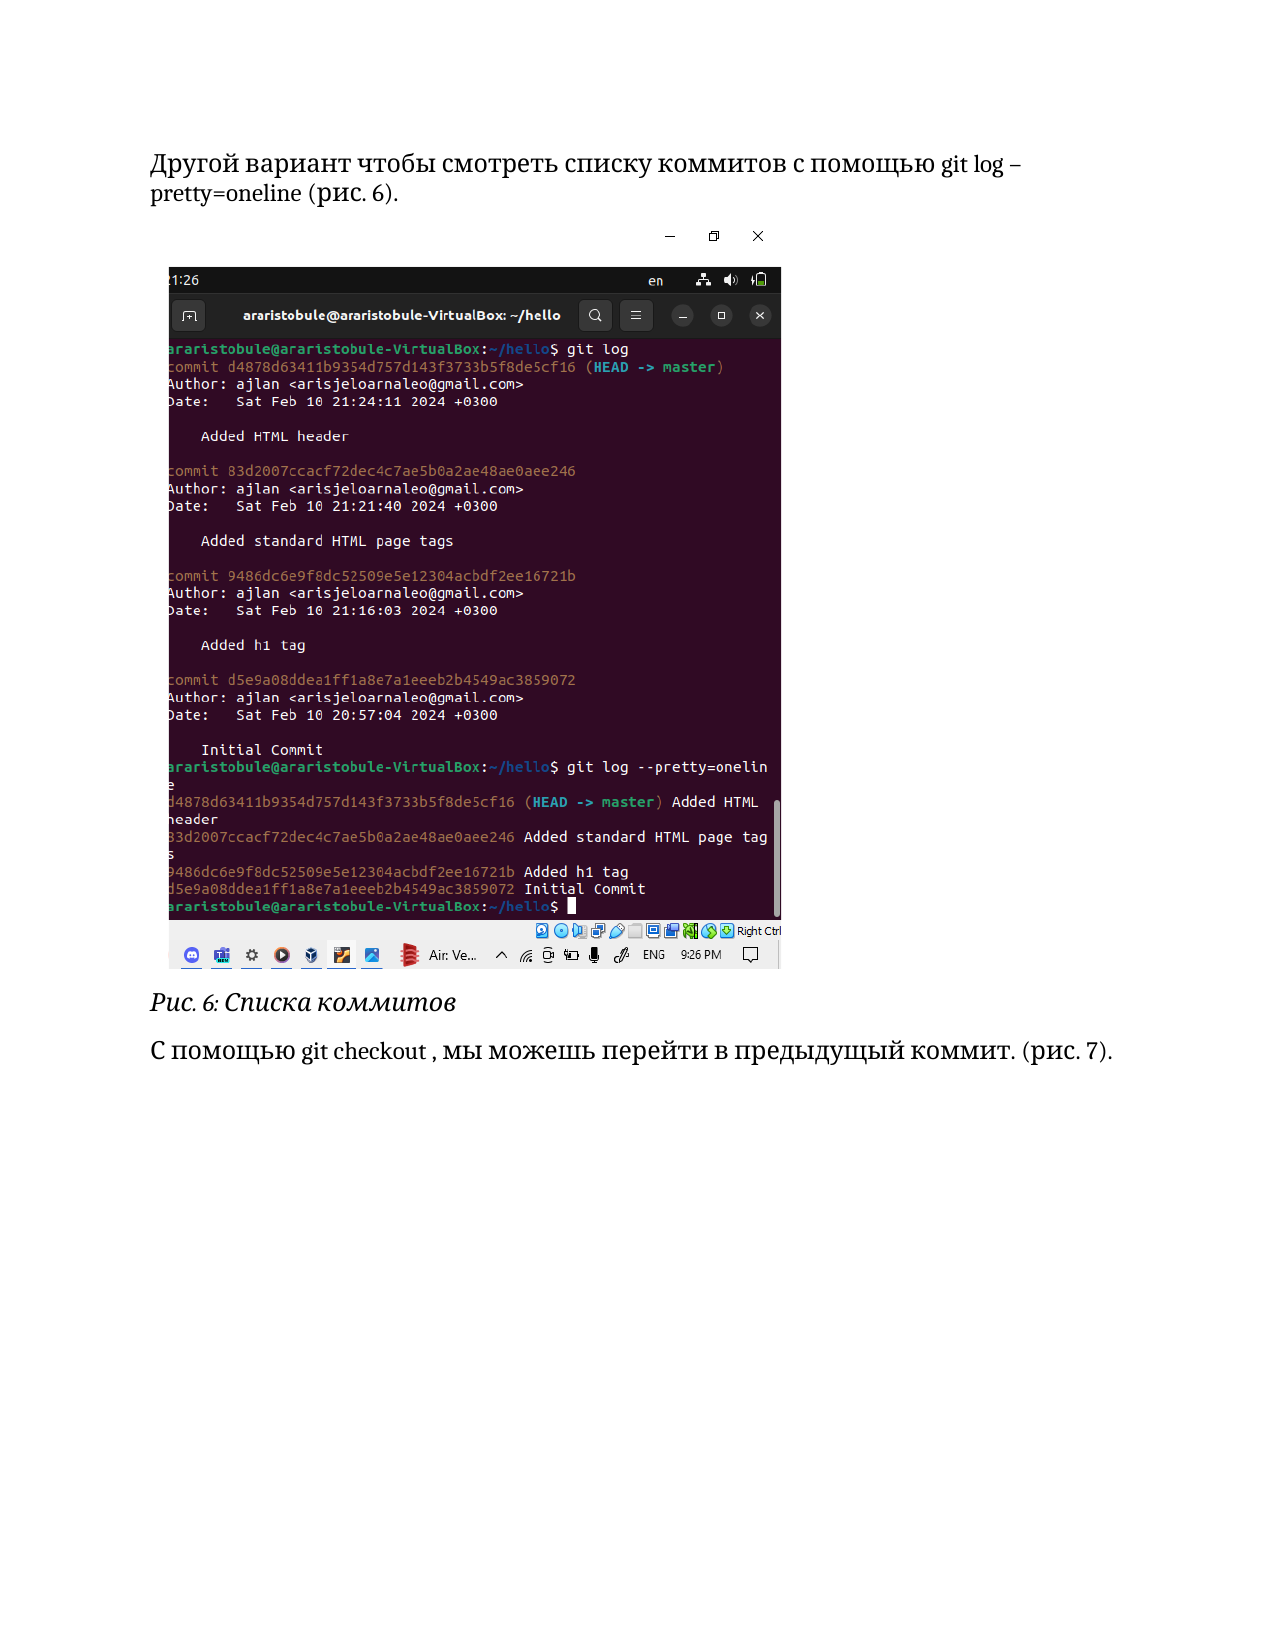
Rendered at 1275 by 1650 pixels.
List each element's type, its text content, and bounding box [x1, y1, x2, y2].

text С помощью git checkout , мы можешь перейти в предыдущый коммит. (рис. 7). [150, 1037, 1125, 1065]
text Другой вариант чтобы смотреть списку коммитов с помощью git log –pretty=oneline (рис. 6). [150, 150, 1125, 207]
text Рис. 6: Списка коммитов [150, 989, 1125, 1018]
picture [168, 226, 782, 969]
